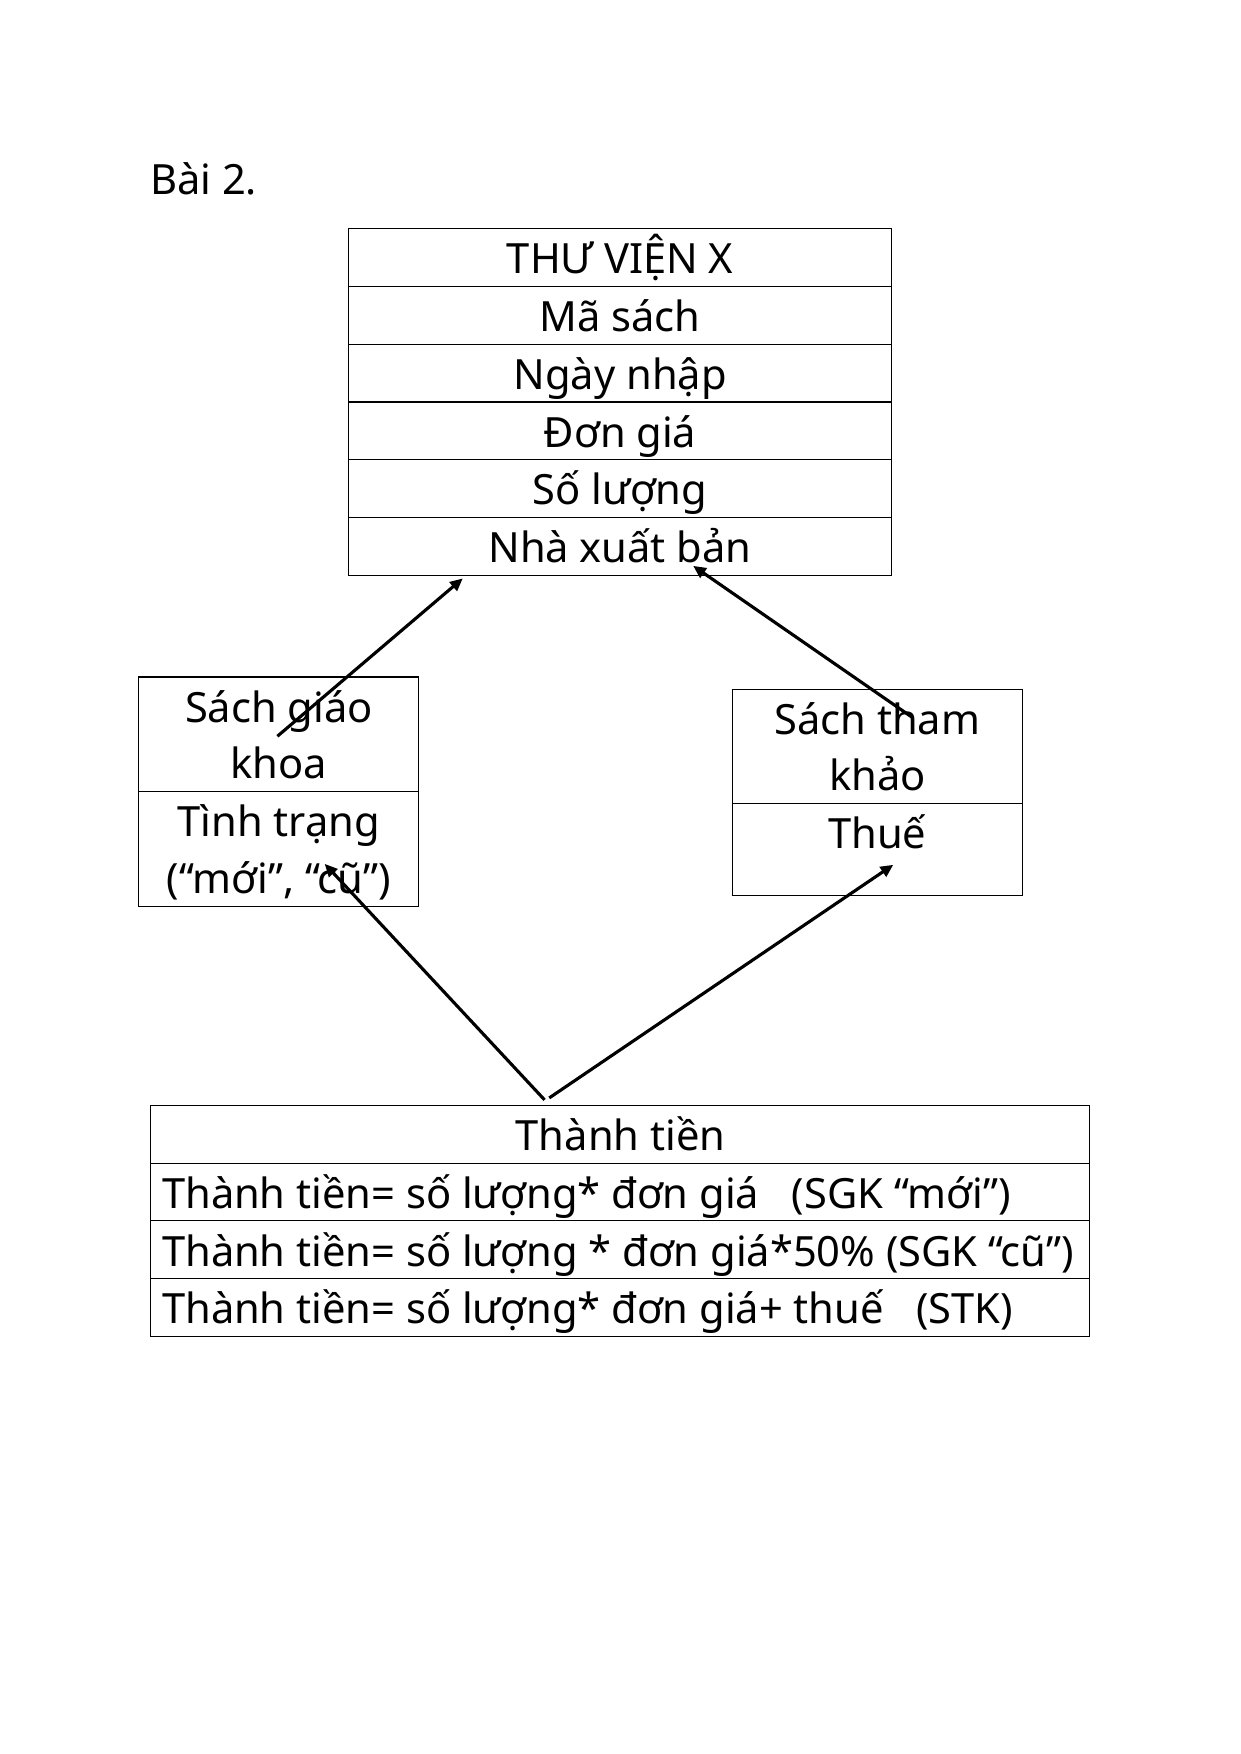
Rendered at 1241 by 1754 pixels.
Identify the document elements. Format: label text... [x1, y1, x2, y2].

table_header Sách giáo khoa [139, 678, 418, 791]
table_header THƯ VIỆN X [349, 229, 891, 286]
table_cell Ngày nhập [349, 345, 891, 401]
table_header Thành tiền [151, 1106, 1089, 1162]
table_cell Nhà xuất bản [349, 518, 891, 575]
table_cell Thành tiền= số lượng* đơn giá (SGK “mới”) [151, 1164, 1089, 1220]
table_cell Thuế [733, 804, 1022, 895]
text Bài 2. [150, 150, 1090, 207]
table_cell Đơn giá [349, 403, 891, 459]
table_cell Thành tiền= số lượng * đơn giá*50% (SGK “cũ”) [151, 1221, 1089, 1278]
table_cell Mã sách [349, 287, 891, 343]
table_cell Thành tiền= số lượng* đơn giá+ thuế (STK) [151, 1279, 1089, 1336]
table_cell Số lượng [349, 460, 891, 517]
table_cell Tình trạng (“mới”, “cũ”) [139, 792, 418, 906]
table_header Sách tham khảo [733, 690, 1022, 803]
